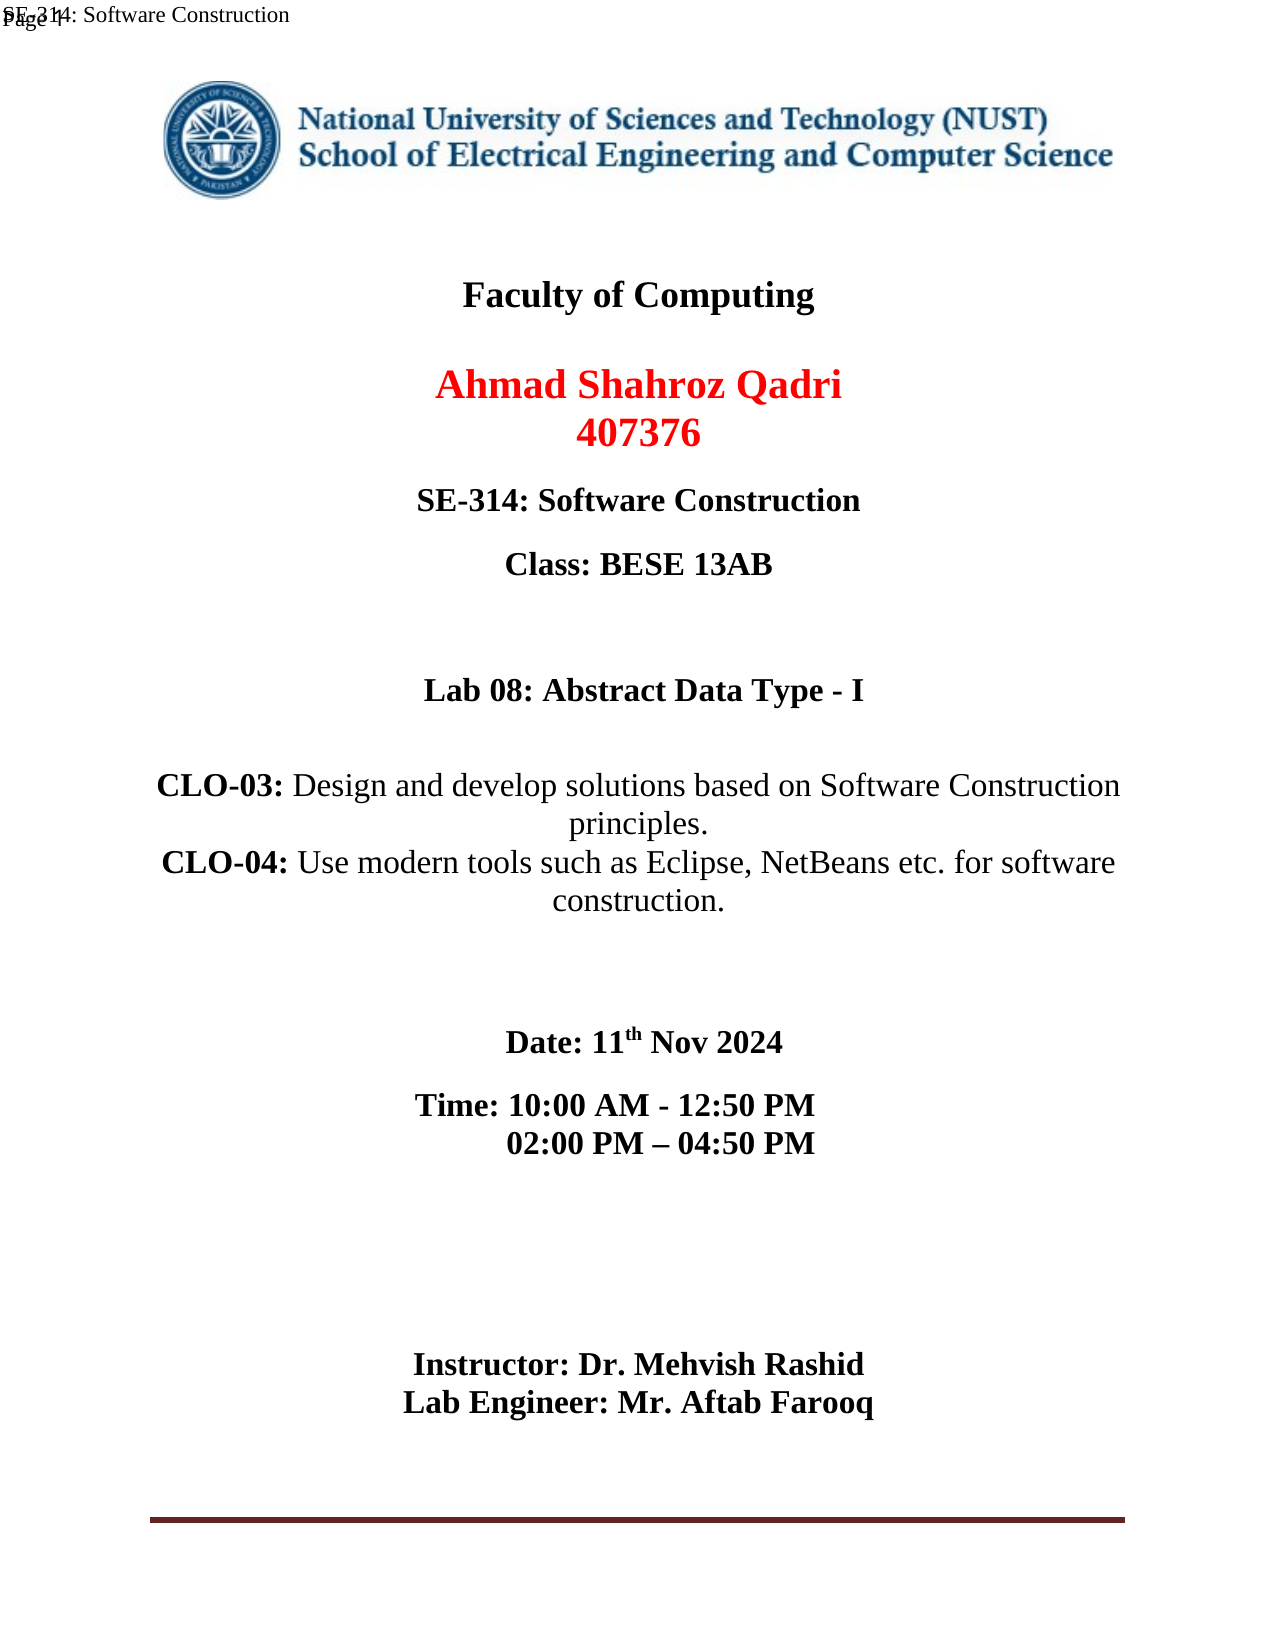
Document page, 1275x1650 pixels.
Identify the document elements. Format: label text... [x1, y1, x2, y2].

text SE-314: Software Construction [139, 481, 1137, 519]
text Time: 10:00 AM - 12:50 PM 02:00 PM – 04:50 PM [139, 1085, 937, 1162]
subtitle Lab 08: Abstract Data Type - I [150, 671, 1137, 709]
picture [163, 81, 1114, 200]
text 407376 [139, 408, 1137, 456]
text Date: 11th Nov 2024 [351, 1022, 937, 1060]
text Ahmad Shahroz Qadri [139, 359, 1137, 407]
text CLO-03: Design and develop solutions based on Software Construction principles. CLO-04: Use modern tools such as Eclipse, NetBeans etc. for software construction. [139, 765, 1137, 919]
text Class: BESE 13AB [139, 544, 1137, 582]
text Faculty of Computing [139, 272, 1137, 315]
text Instructor: Dr. Mehvish Rashid Lab Engineer: Mr. Aftab Farooq [139, 1344, 1137, 1420]
